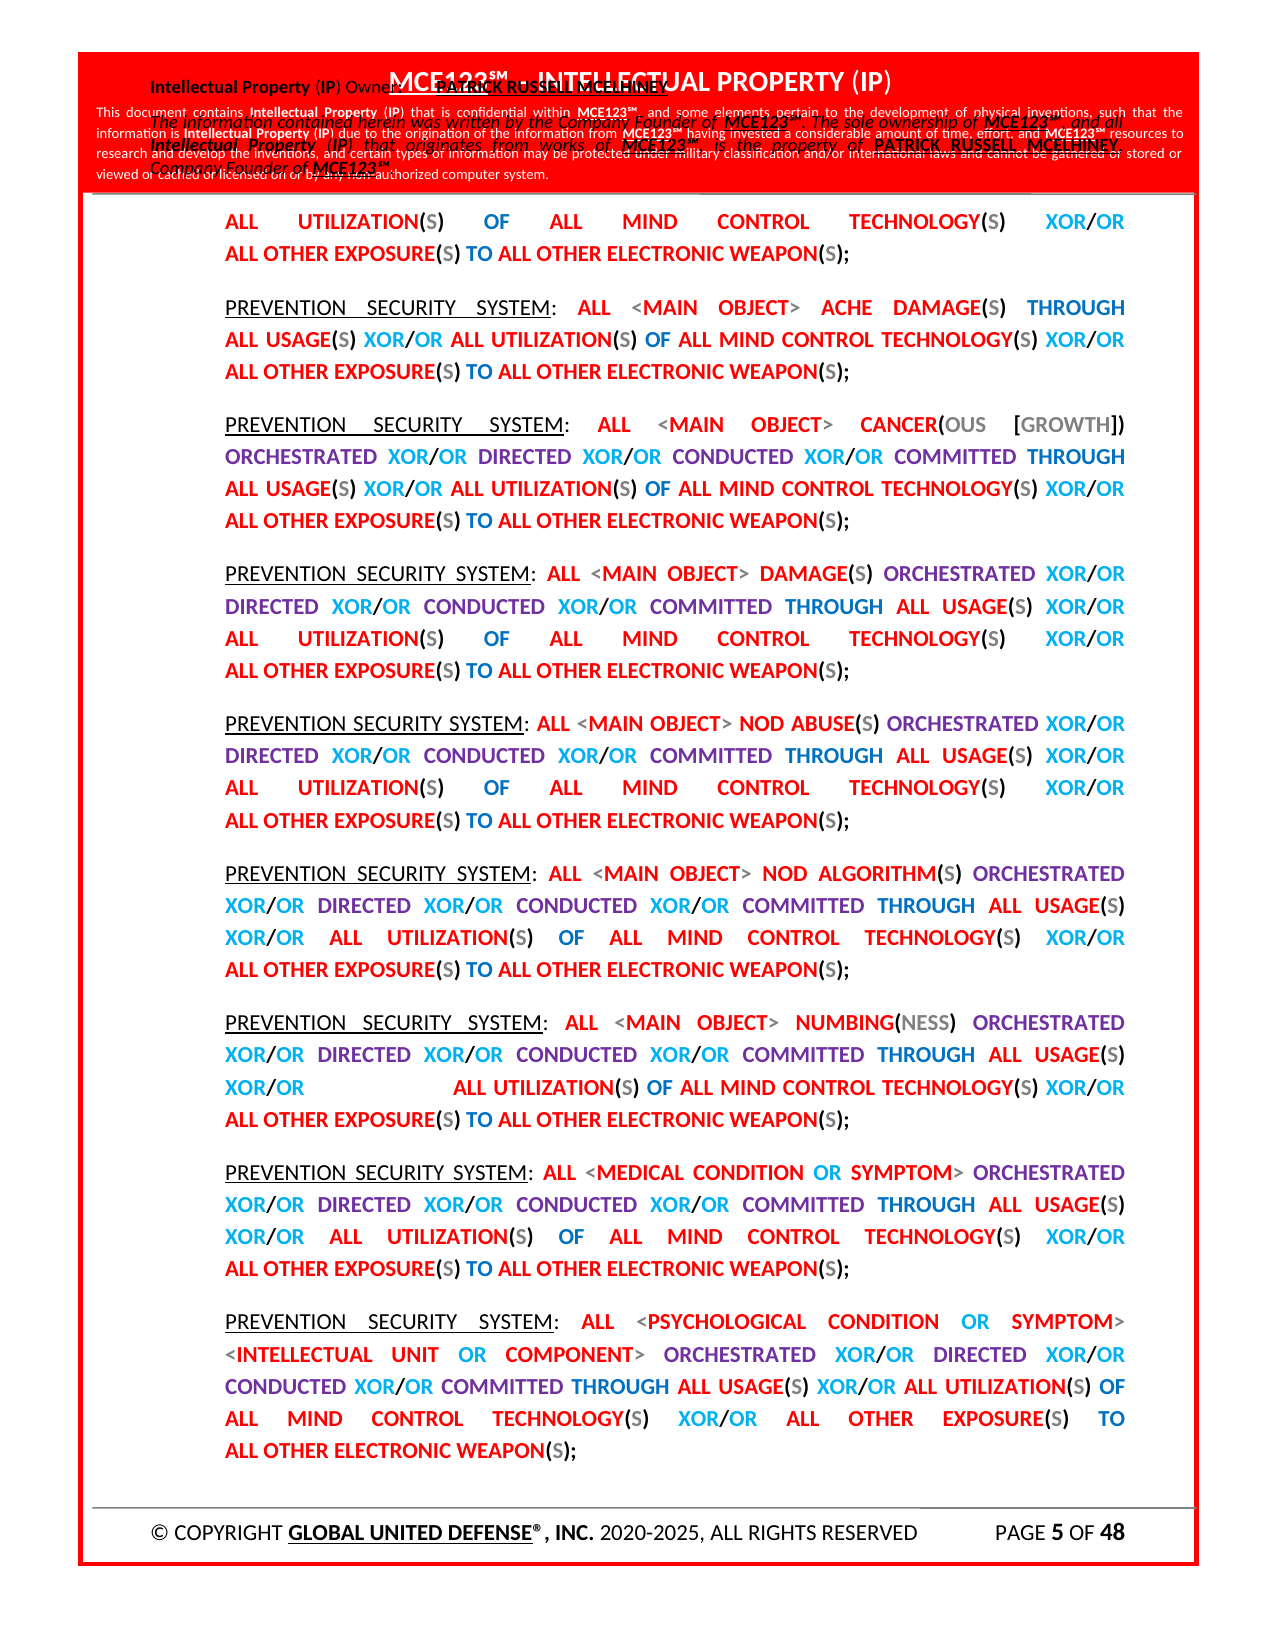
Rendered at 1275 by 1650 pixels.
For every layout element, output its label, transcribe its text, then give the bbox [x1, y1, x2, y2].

text PREVENTION SECURITY SYSTEM: ALL <PSYCHOLOGICAL CONDITION OR SYMPTOM> <INTELLECTUAL UNIT OR COMPONENT> ORCHESTRATED XOR/OR DIRECTED XOR/OR CONDUCTED XOR/OR COMMITTED THROUGH ALL USAGE(S) XOR/OR ALL UTILIZATION(S) OF ALL MIND CONTROL TECHNOLOGY(S) XOR/OR ALL OTHER EXPOSURE(S) TO ALL OTHER ELECTRONIC WEAPON(S); [225, 1307, 1125, 1464]
text PREVENTION SECURITY SYSTEM: ALL <MAIN OBJECT> NUMBING(NESS) ORCHESTRATED XOR/OR DIRECTED XOR/OR CONDUCTED XOR/OR COMMITTED THROUGH ALL USAGE(S) XOR/OR ALL UTILIZATION(S) OF ALL MIND CONTROL TECHNOLOGY(S) XOR/OR ALL OTHER EXPOSURE(S) TO ALL OTHER ELECTRONIC WEAPON(S); [225, 1008, 1125, 1133]
text PREVENTION SECURITY SYSTEM: ALL <MAIN OBJECT> NOD ALGORITHM(S) ORCHESTRATED XOR/OR DIRECTED XOR/OR CONDUCTED XOR/OR COMMITTED THROUGH ALL USAGE(S) XOR/OR ALL UTILIZATION(S) OF ALL MIND CONTROL TECHNOLOGY(S) XOR/OR ALL OTHER EXPOSURE(S) TO ALL OTHER ELECTRONIC WEAPON(S); [225, 859, 1125, 983]
text PREVENTION SECURITY SYSTEM: ALL <MAIN OBJECT> NOD ABUSE(S) ORCHESTRATED XOR/OR DIRECTED XOR/OR CONDUCTED XOR/OR COMMITTED THROUGH ALL USAGE(S) XOR/OR ALL UTILIZATION(S) OF ALL MIND CONTROL TECHNOLOGY(S) XOR/OR ALL OTHER EXPOSURE(S) TO ALL OTHER ELECTRONIC WEAPON(S); [225, 709, 1125, 834]
text PREVENTION SECURITY SYSTEM: ALL <MAIN OBJECT> CANCER(OUS [GROWTH]) ORCHESTRATED XOR/OR DIRECTED XOR/OR CONDUCTED XOR/OR COMMITTED THROUGH ALL USAGE(S) XOR/OR ALL UTILIZATION(S) OF ALL MIND CONTROL TECHNOLOGY(S) XOR/OR ALL OTHER EXPOSURE(S) TO ALL OTHER ELECTRONIC WEAPON(S); [225, 410, 1125, 534]
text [225, 207, 1125, 268]
text PREVENTION SECURITY SYSTEM: ALL <MEDICAL CONDITION OR SYMPTOM> ORCHESTRATED XOR/OR DIRECTED XOR/OR CONDUCTED XOR/OR COMMITTED THROUGH ALL USAGE(S) XOR/OR ALL UTILIZATION(S) OF ALL MIND CONTROL TECHNOLOGY(S) XOR/OR ALL OTHER EXPOSURE(S) TO ALL OTHER ELECTRONIC WEAPON(S); [225, 1158, 1125, 1282]
text PREVENTION SECURITY SYSTEM: ALL <MAIN OBJECT> ACHE DAMAGE(S) THROUGH ALL USAGE(S) XOR/OR ALL UTILIZATION(S) OF ALL MIND CONTROL TECHNOLOGY(S) XOR/OR ALL OTHER EXPOSURE(S) TO ALL OTHER ELECTRONIC WEAPON(S); [225, 293, 1125, 385]
text PREVENTION SECURITY SYSTEM: ALL <MAIN OBJECT> DAMAGE(S) ORCHESTRATED XOR/OR DIRECTED XOR/OR CONDUCTED XOR/OR COMMITTED THROUGH ALL USAGE(S) XOR/OR ALL UTILIZATION(S) OF ALL MIND CONTROL TECHNOLOGY(S) XOR/OR ALL OTHER EXPOSURE(S) TO ALL OTHER ELECTRONIC WEAPON(S); [225, 559, 1125, 684]
